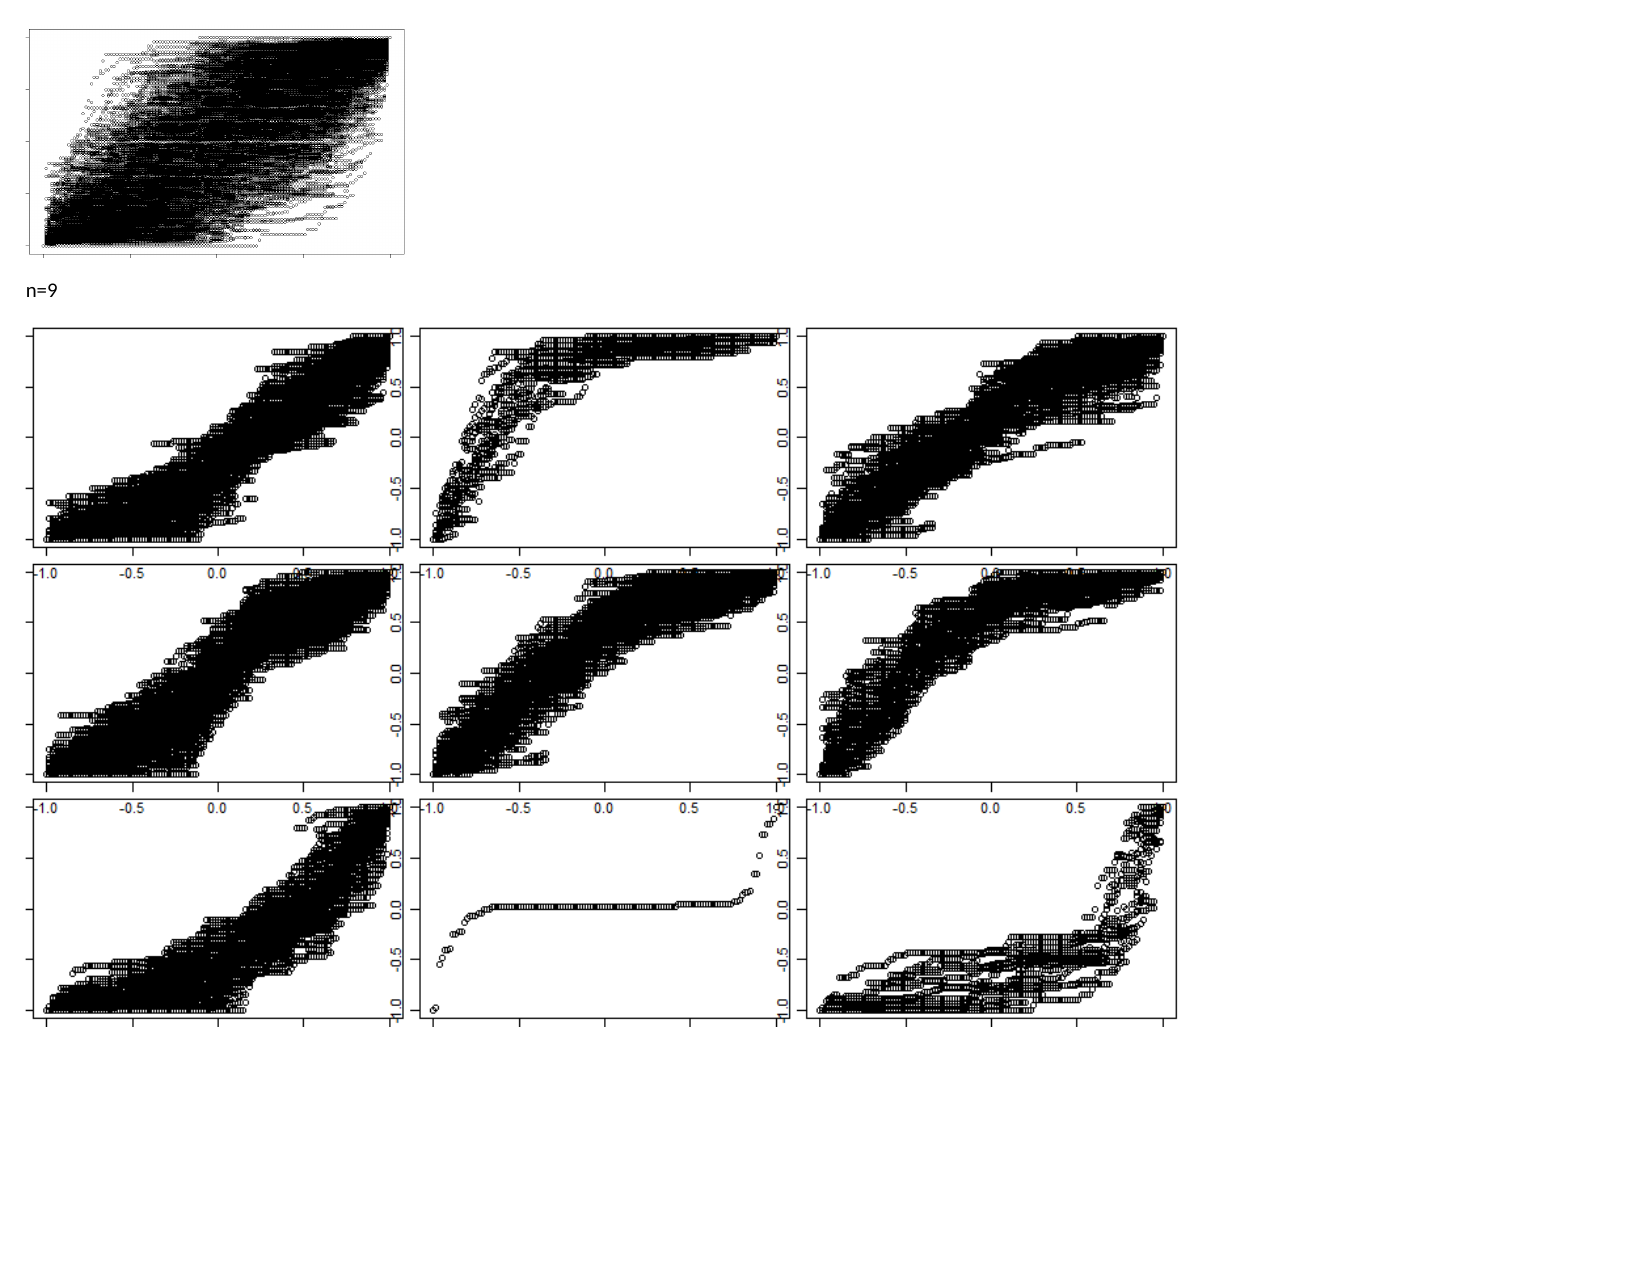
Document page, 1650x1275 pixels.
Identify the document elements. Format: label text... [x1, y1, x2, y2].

picture [25, 25, 408, 258]
text n=9 [26, 277, 1624, 302]
picture [25, 321, 1185, 1027]
